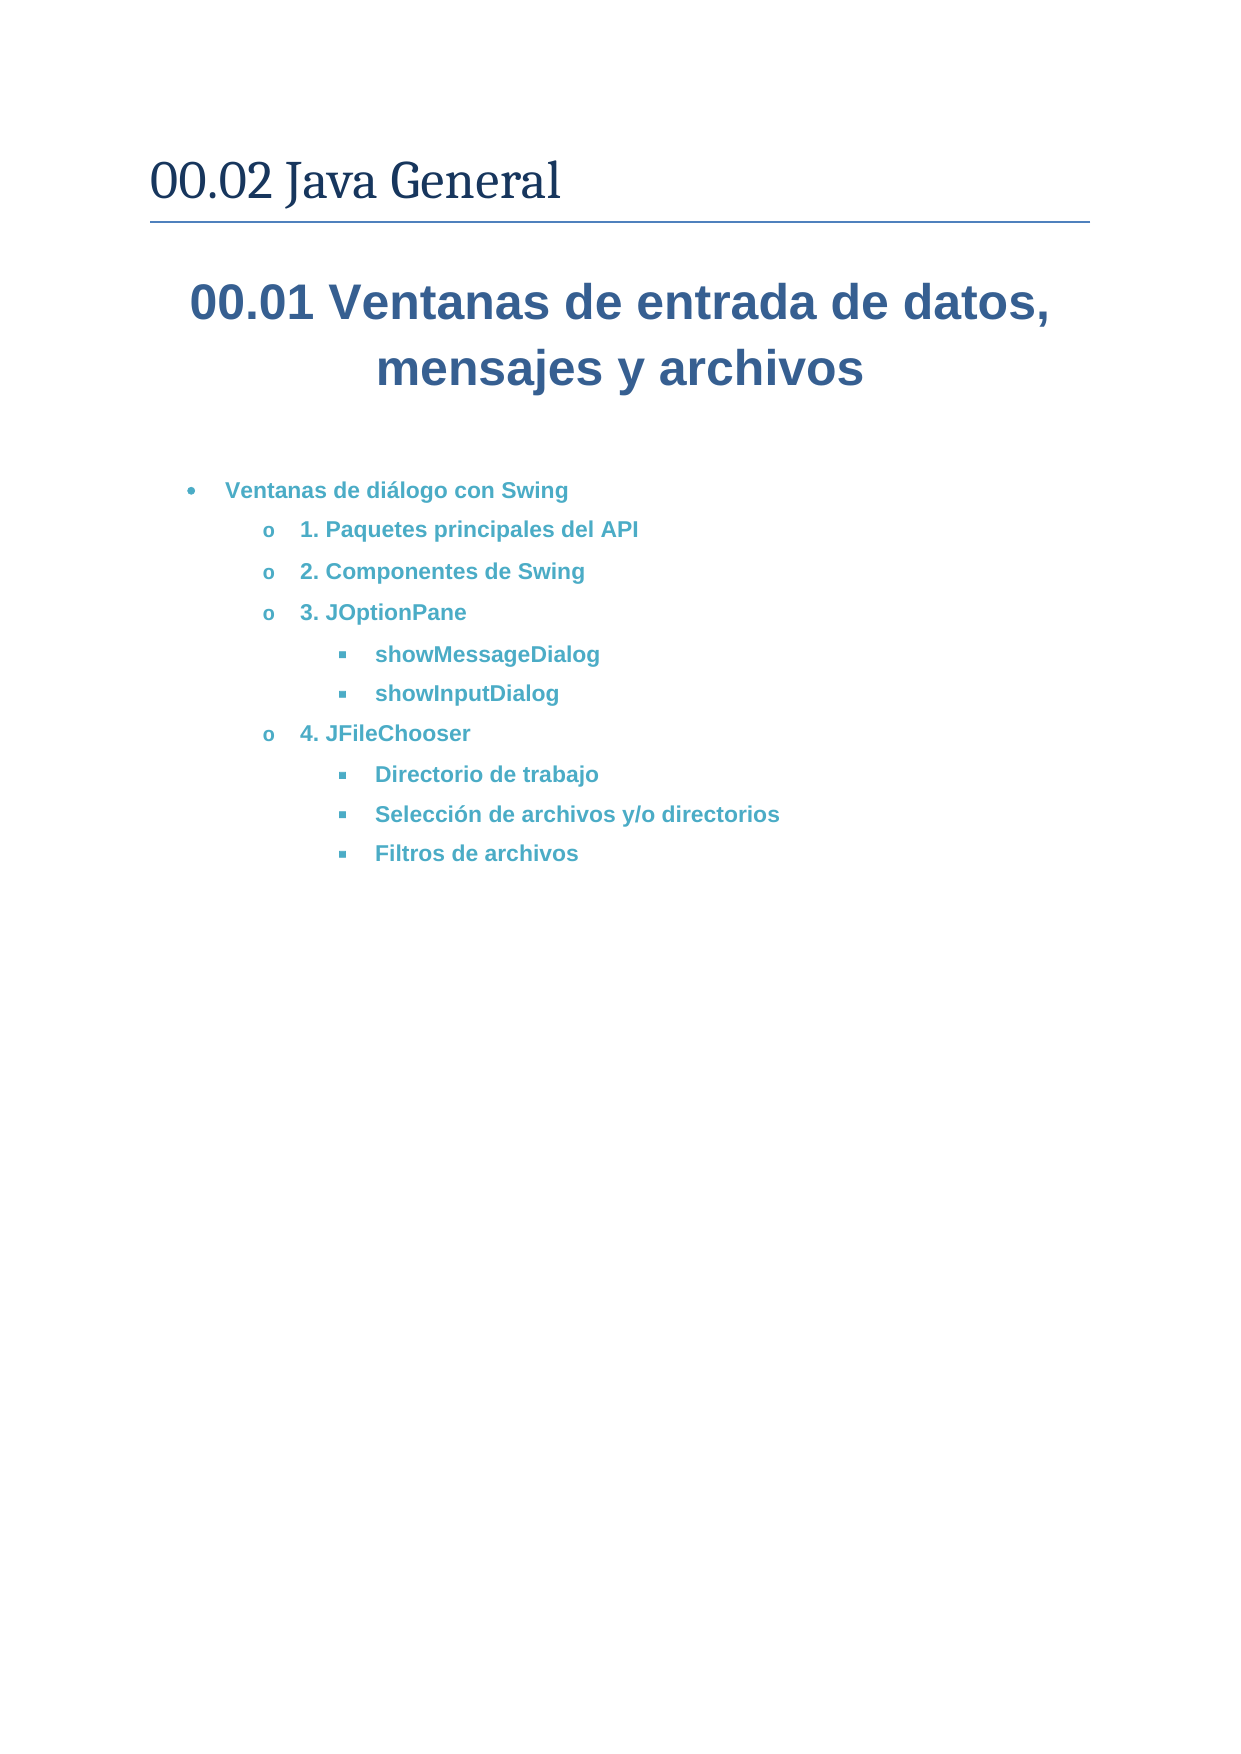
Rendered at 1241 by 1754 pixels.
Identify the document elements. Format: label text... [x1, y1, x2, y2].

list 1. Paquetes principales del API [262, 516, 1090, 544]
list 4. JFileChooser [262, 720, 1090, 747]
list Selección de archivos y/o directorios [337, 801, 1090, 827]
list Ventanas de diálogo con Swing [187, 477, 1090, 503]
list Filtros de archivos [337, 840, 1090, 867]
list showMessageDialog [337, 641, 1090, 667]
list 3. JOptionPane [262, 599, 1090, 627]
list Directorio de trabajo [337, 761, 1090, 788]
list 2. Componentes de Swing [262, 558, 1090, 585]
subtitle 00.01 Ventanas de entrada de datos, mensajes y archivos [150, 273, 1090, 396]
title 00.02 Java General [150, 150, 1090, 221]
list showInputDialog [337, 680, 1090, 707]
